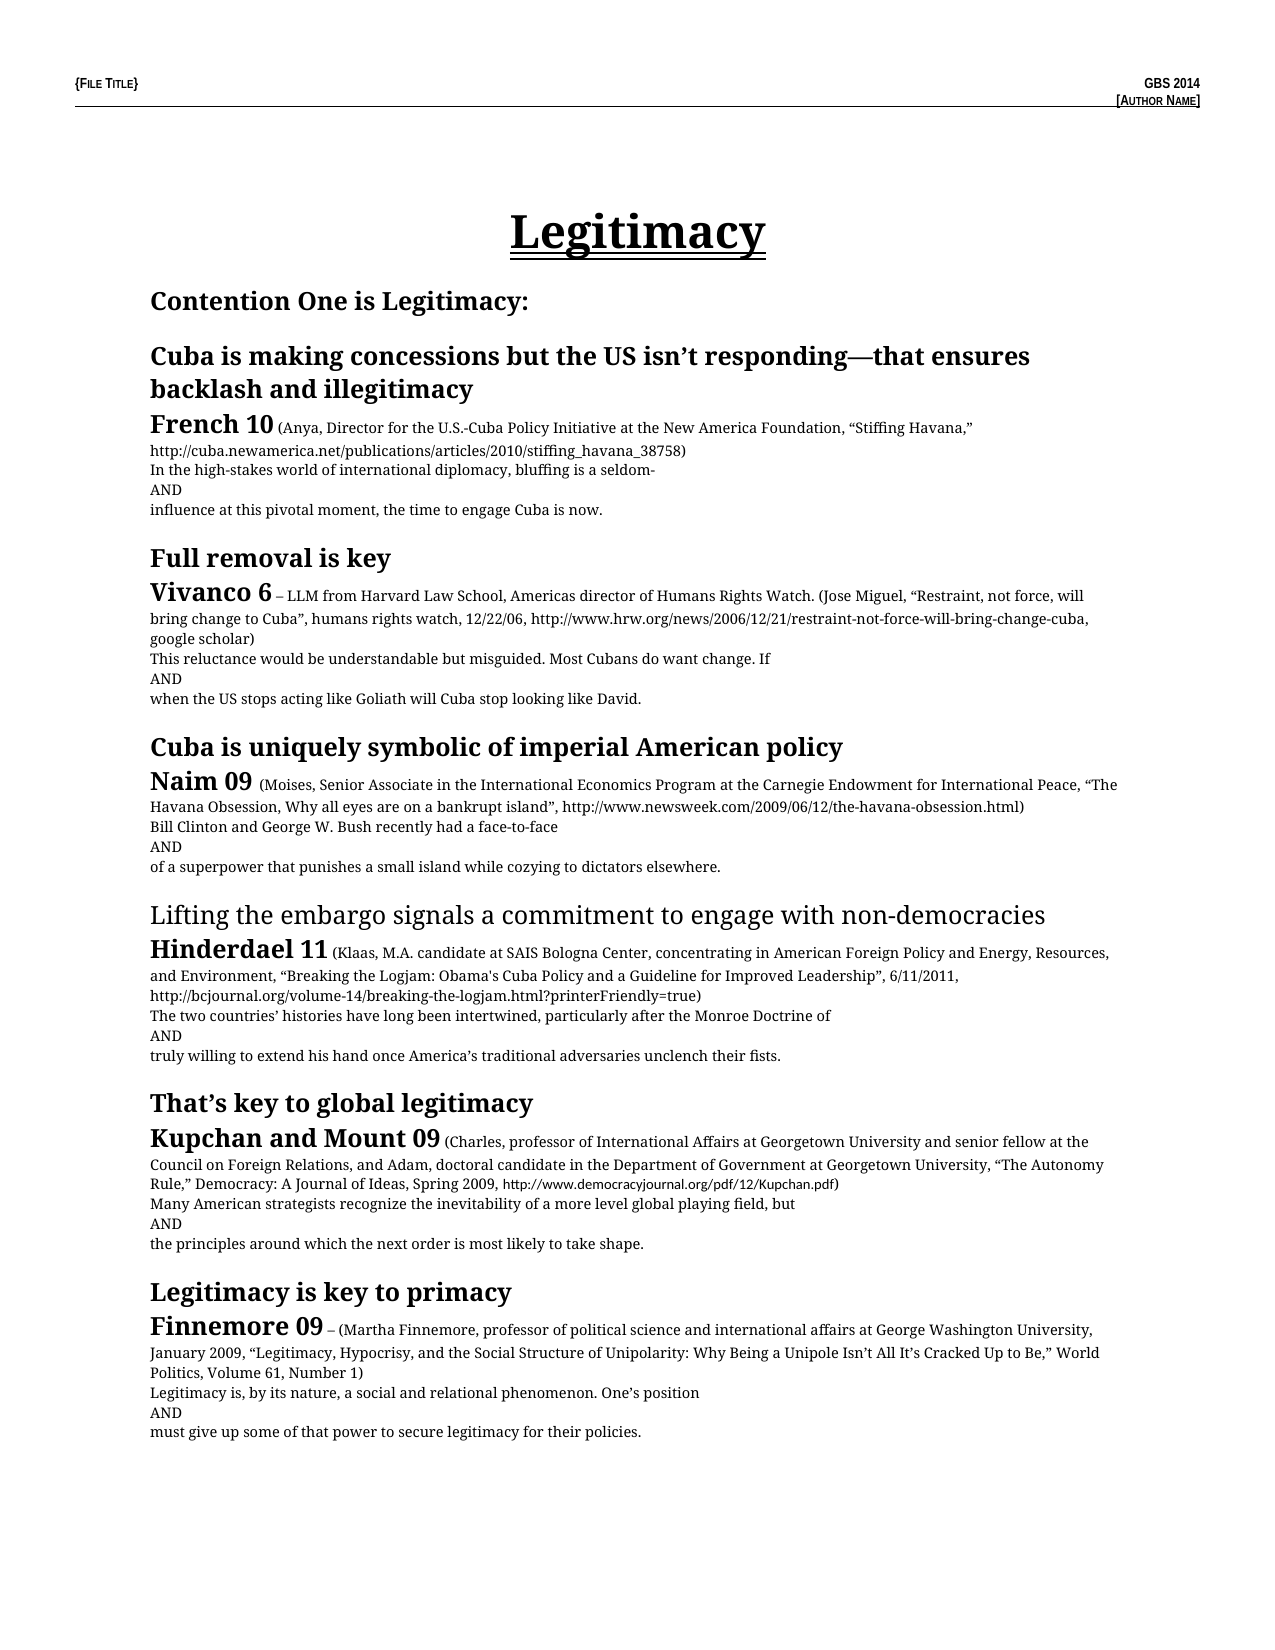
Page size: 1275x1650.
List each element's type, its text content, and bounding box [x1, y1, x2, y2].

text AND [150, 668, 1125, 688]
text AND [150, 1026, 1125, 1045]
subtitle That’s key to global legitimacy [150, 1086, 1125, 1120]
text In the high-stakes world of international diplomacy, bluffing is a seldom- [150, 460, 1125, 480]
text Kupchan and Mount 09 (Charles, professor of International Affairs at Georgetown University and senior fellow at the Council on Foreign Relations, and Adam, doctoral candidate in the Department of Government at Georgetown University, “The Autonomy Rule,” Democracy: A Journal of Ideas, Spring 2009, http://www.democracyjournal.org/pdf/12/Kupchan.pdf) [150, 1120, 1125, 1194]
text Bill Clinton and George W. Bush recently had a face-to-face [150, 817, 1125, 837]
subtitle Cuba is making concessions but the US isn’t responding—that ensures backlash and illegitimacy [150, 338, 1125, 406]
text Vivanco 6 – LLM from Harvard Law School, Americas director of Humans Rights Watch. (Jose Miguel, “Restraint, not force, will bring change to Cuba”, humans rights watch, 12/22/06, http://www.hrw.org/news/2006/12/21/restraint-not-force-will-bring-change-cuba, google scholar) [150, 575, 1125, 649]
text Hinderdael 11 (Klaas, M.A. candidate at SAIS Bologna Center, concentrating in American Foreign Policy and Energy, Resources, and Environment, “Breaking the Logjam: Obama's Cuba Policy and a Guideline for Improved Leadership”, 6/11/2011, http://bcjournal.org/volume-14/breaking-the-logjam.html?printerFriendly=true) [150, 932, 1125, 1006]
text must give up some of that power to secure legitimacy for their policies. [150, 1422, 1125, 1442]
text Finnemore 09 – (Martha Finnemore, professor of political science and international affairs at George Washington University, January 2009, “Legitimacy, Hypocrisy, and the Social Structure of Unipolarity: Why Being a Unipole Isn’t All It’s Cracked Up to Be,” World Politics, Volume 61, Number 1) [150, 1309, 1125, 1382]
subtitle Legitimacy [150, 200, 1125, 262]
text of a superpower that punishes a small island while cozying to dictators elsewhere. [150, 857, 1125, 877]
text Legitimacy is, by its nature, a social and relational phenomenon. One’s position [150, 1382, 1125, 1402]
text Naim 09 (Moises, Senior Associate in the International Economics Program at the Carnegie Endowment for International Peace, “The Havana Obsession, Why all eyes are on a bankrupt island”, http://www.newsweek.com/2009/06/12/the-havana-obsession.html) [150, 763, 1125, 817]
text AND [150, 1214, 1125, 1234]
text truly willing to extend his hand once America’s traditional adversaries unclench their fists. [150, 1045, 1125, 1065]
text AND [150, 1402, 1125, 1422]
text when the US stops acting like Goliath will Cuba stop looking like David. [150, 688, 1125, 708]
text French 10 (Anya, Director for the U.S.-Cuba Policy Initiative at the New America Foundation, “Stiffing Havana,” http://cuba.newamerica.net/publications/articles/2010/stiffing_havana_38758) [150, 406, 1125, 460]
subtitle Legitimacy is key to primacy [150, 1274, 1125, 1309]
text This reluctance would be understandable but misguided. Most Cubans do want change. If [150, 649, 1125, 668]
text AND [150, 480, 1125, 500]
subtitle Full removal is key [150, 541, 1125, 575]
text The two countries’ histories have long been intertwined, particularly after the Monroe Doctrine of [150, 1006, 1125, 1026]
text the principles around which the next order is most likely to take shape. [150, 1234, 1125, 1254]
subtitle Cuba is uniquely symbolic of imperial American policy [150, 729, 1125, 763]
text influence at this pivotal moment, the time to engage Cuba is now. [150, 500, 1125, 520]
subtitle Contention One is Legitimacy: [150, 283, 1125, 317]
subtitle Lifting the embargo signals a commitment to engage with non-democracies [150, 898, 1125, 932]
text Many American strategists recognize the inevitability of a more level global playing field, but [150, 1194, 1125, 1214]
text AND [150, 837, 1125, 857]
